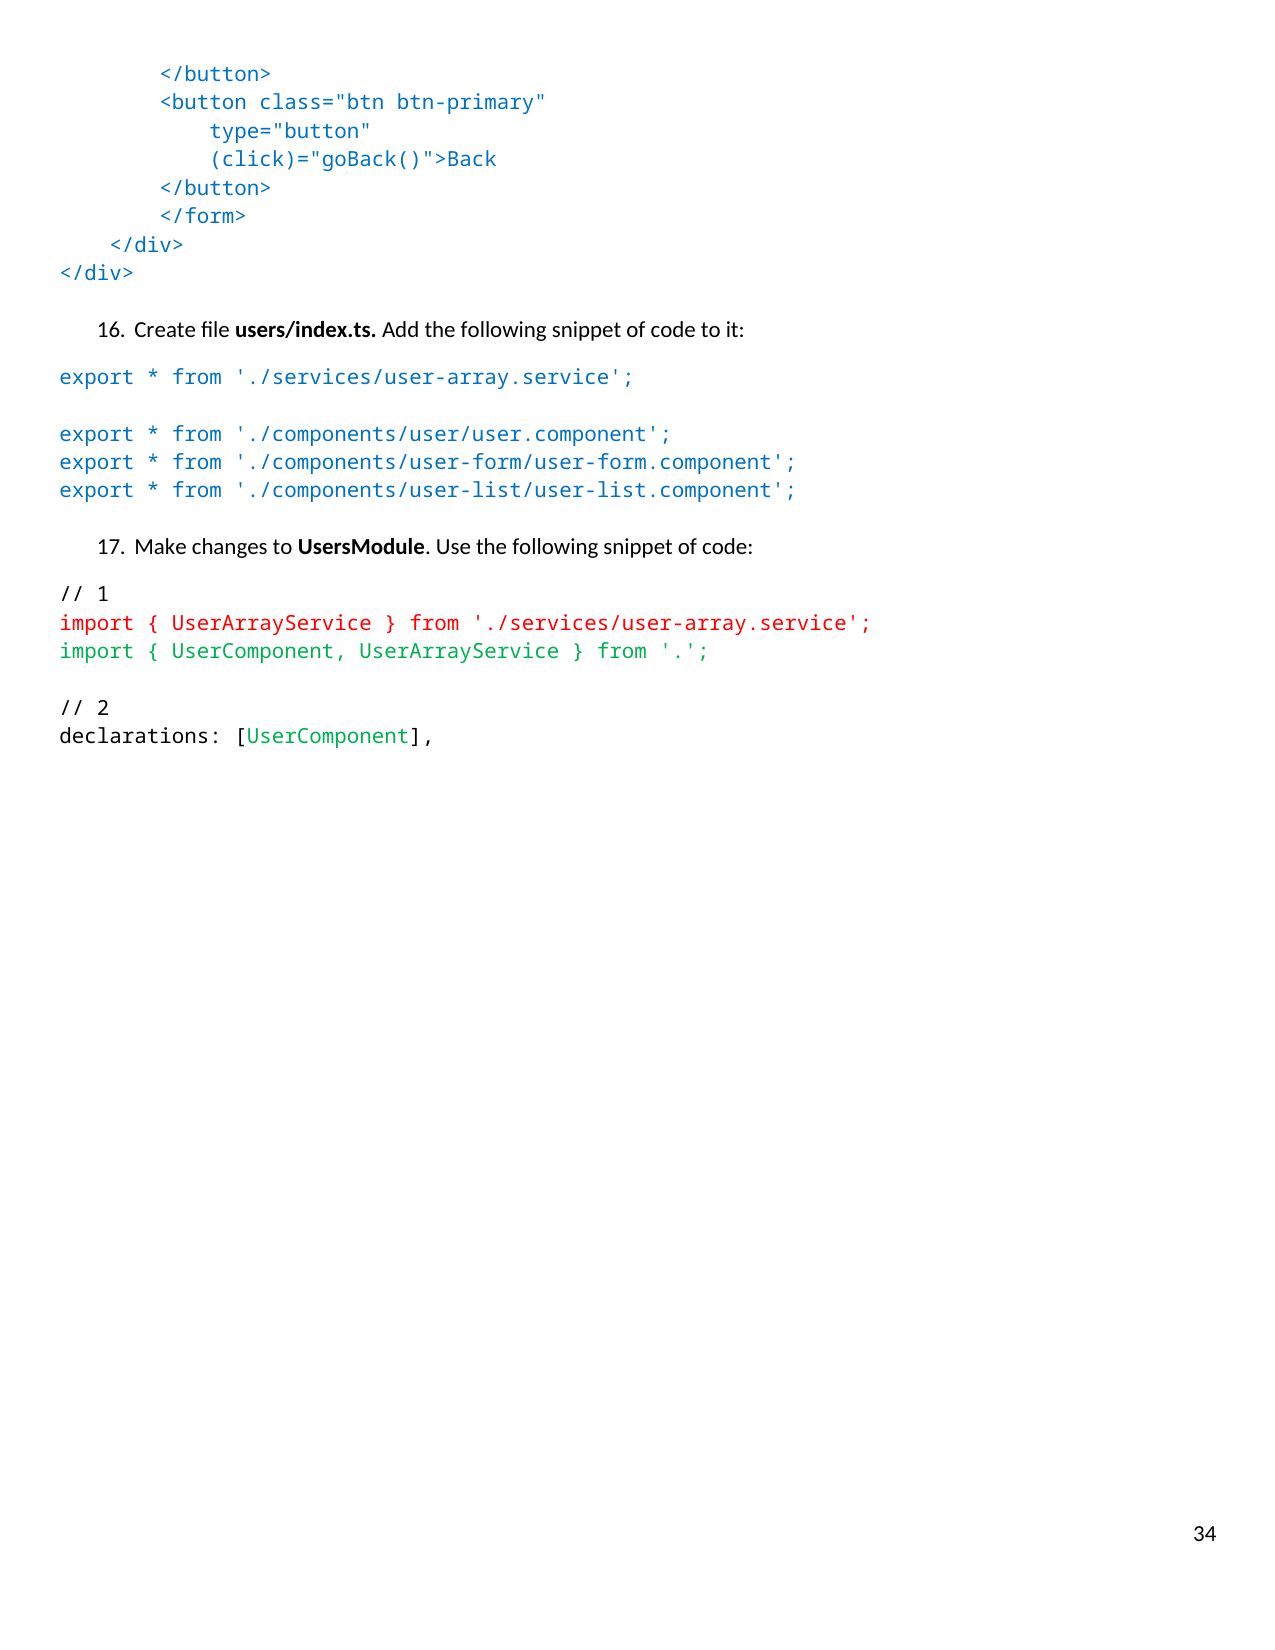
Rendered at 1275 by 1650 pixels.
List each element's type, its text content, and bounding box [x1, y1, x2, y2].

text export * from './components/user-list/user-list.component'; [59, 476, 1216, 504]
list Create file users/index.ts. Add the following snippet of code to it: [97, 315, 1216, 343]
text </button> [59, 173, 1216, 201]
text </div> [59, 230, 1216, 258]
text import { UserArrayService } from './services/user-array.service'; [59, 608, 1216, 636]
text declarations: [UserComponent], [59, 722, 1216, 750]
text export * from './components/user-form/user-form.component'; [59, 447, 1216, 476]
text </div> [59, 258, 1216, 287]
text export * from './components/user/user.component'; [59, 419, 1216, 447]
text </button> [59, 59, 1216, 87]
text <button class="btn btn-primary" [59, 87, 1216, 116]
list Make changes to UsersModule. Use the following snippet of code: [97, 532, 1216, 561]
text export * from './services/user-array.service'; [59, 362, 1216, 390]
text </form> [59, 201, 1216, 230]
text import { UserComponent, UserArrayService } from '.'; [59, 636, 1216, 665]
text // 2 [59, 693, 1216, 722]
text type="button" [59, 116, 1216, 144]
text (click)="goBack()">Back [59, 144, 1216, 173]
text // 1 [59, 579, 1216, 608]
